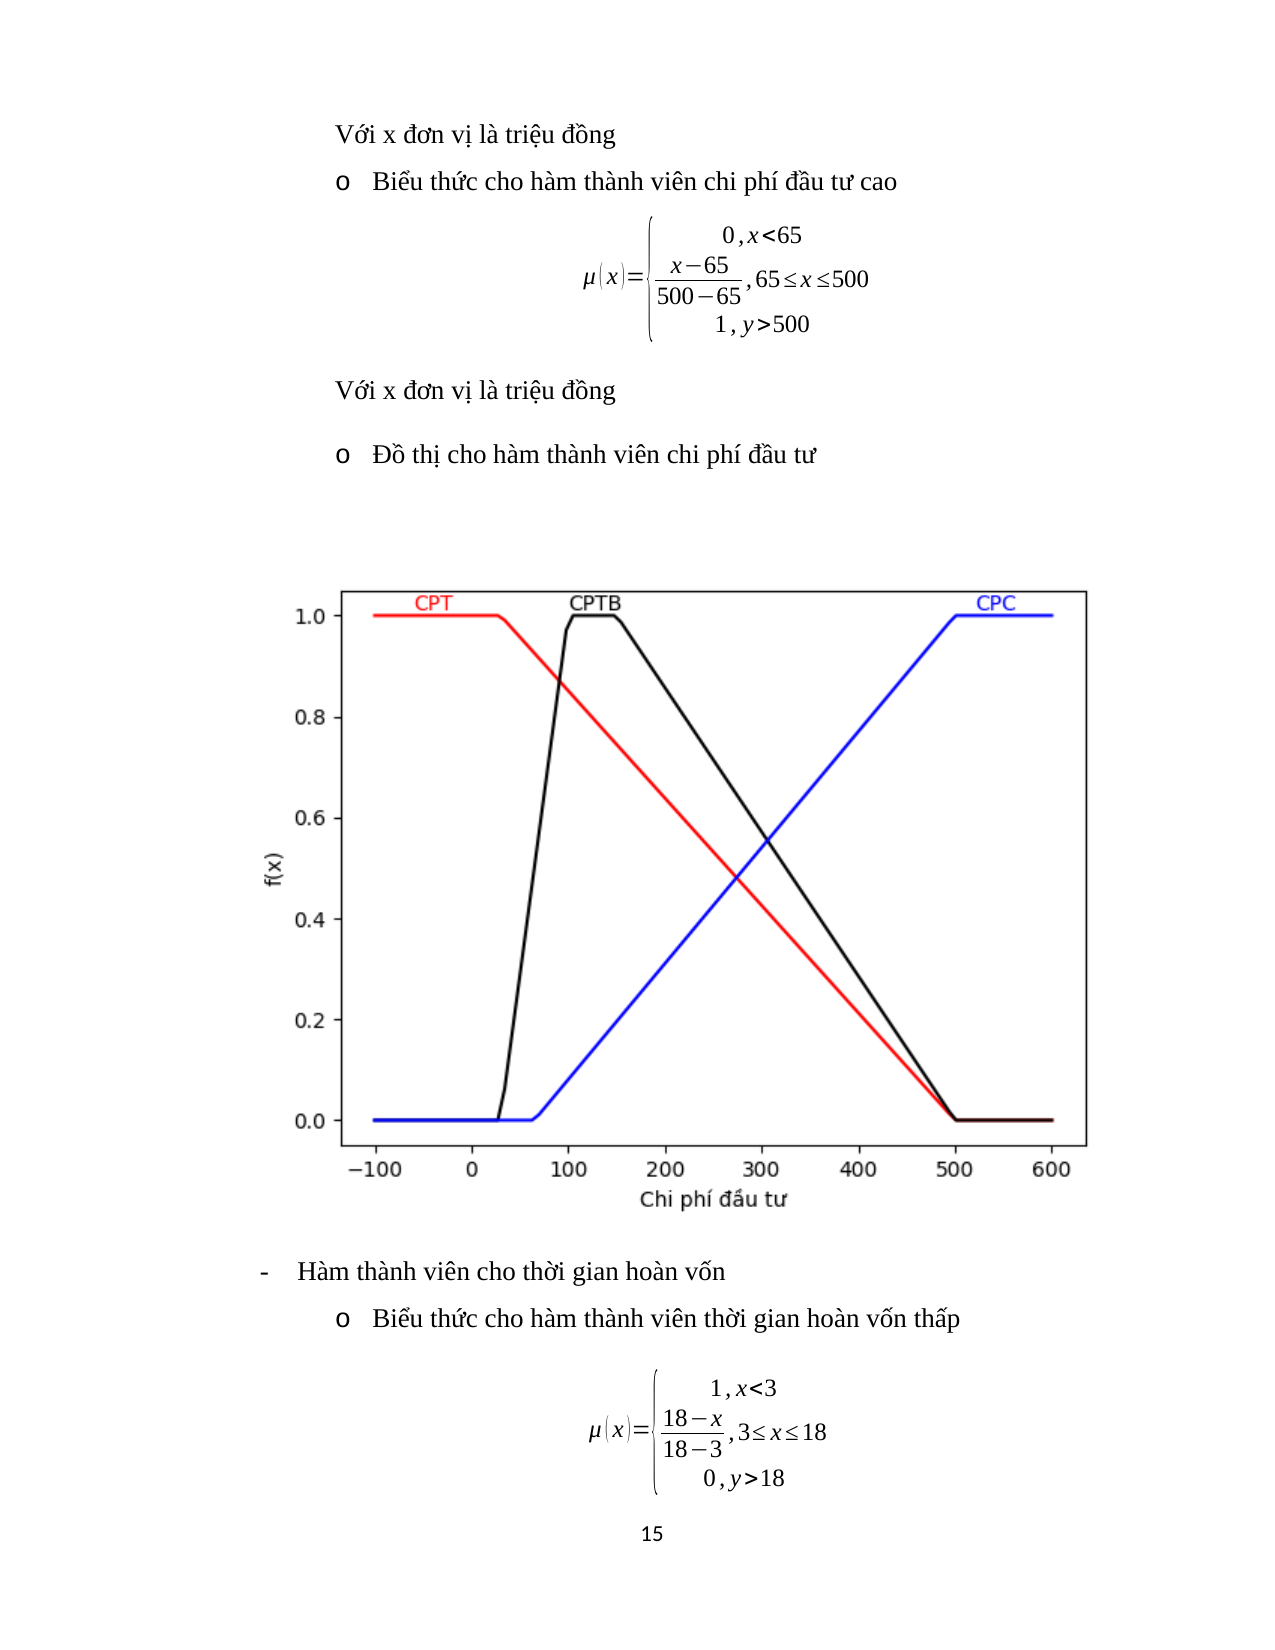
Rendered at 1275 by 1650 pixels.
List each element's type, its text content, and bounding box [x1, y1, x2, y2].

list Biểu thức cho hàm thành viên thời gian hoàn vốn thấp [334, 1302, 1156, 1335]
text Với x đơn vị là triệu đồng [297, 374, 1156, 406]
picture [222, 504, 1182, 1225]
list Với x đơn vị là triệu đồng [297, 118, 1156, 150]
list Hàm thành viên cho thời gian hoàn vốn [259, 1255, 1156, 1286]
list Đồ thị cho hàm thành viên chi phí đầu tư [334, 438, 1156, 471]
list Biểu thức cho hàm thành viên chi phí đầu tư cao [334, 165, 1156, 199]
